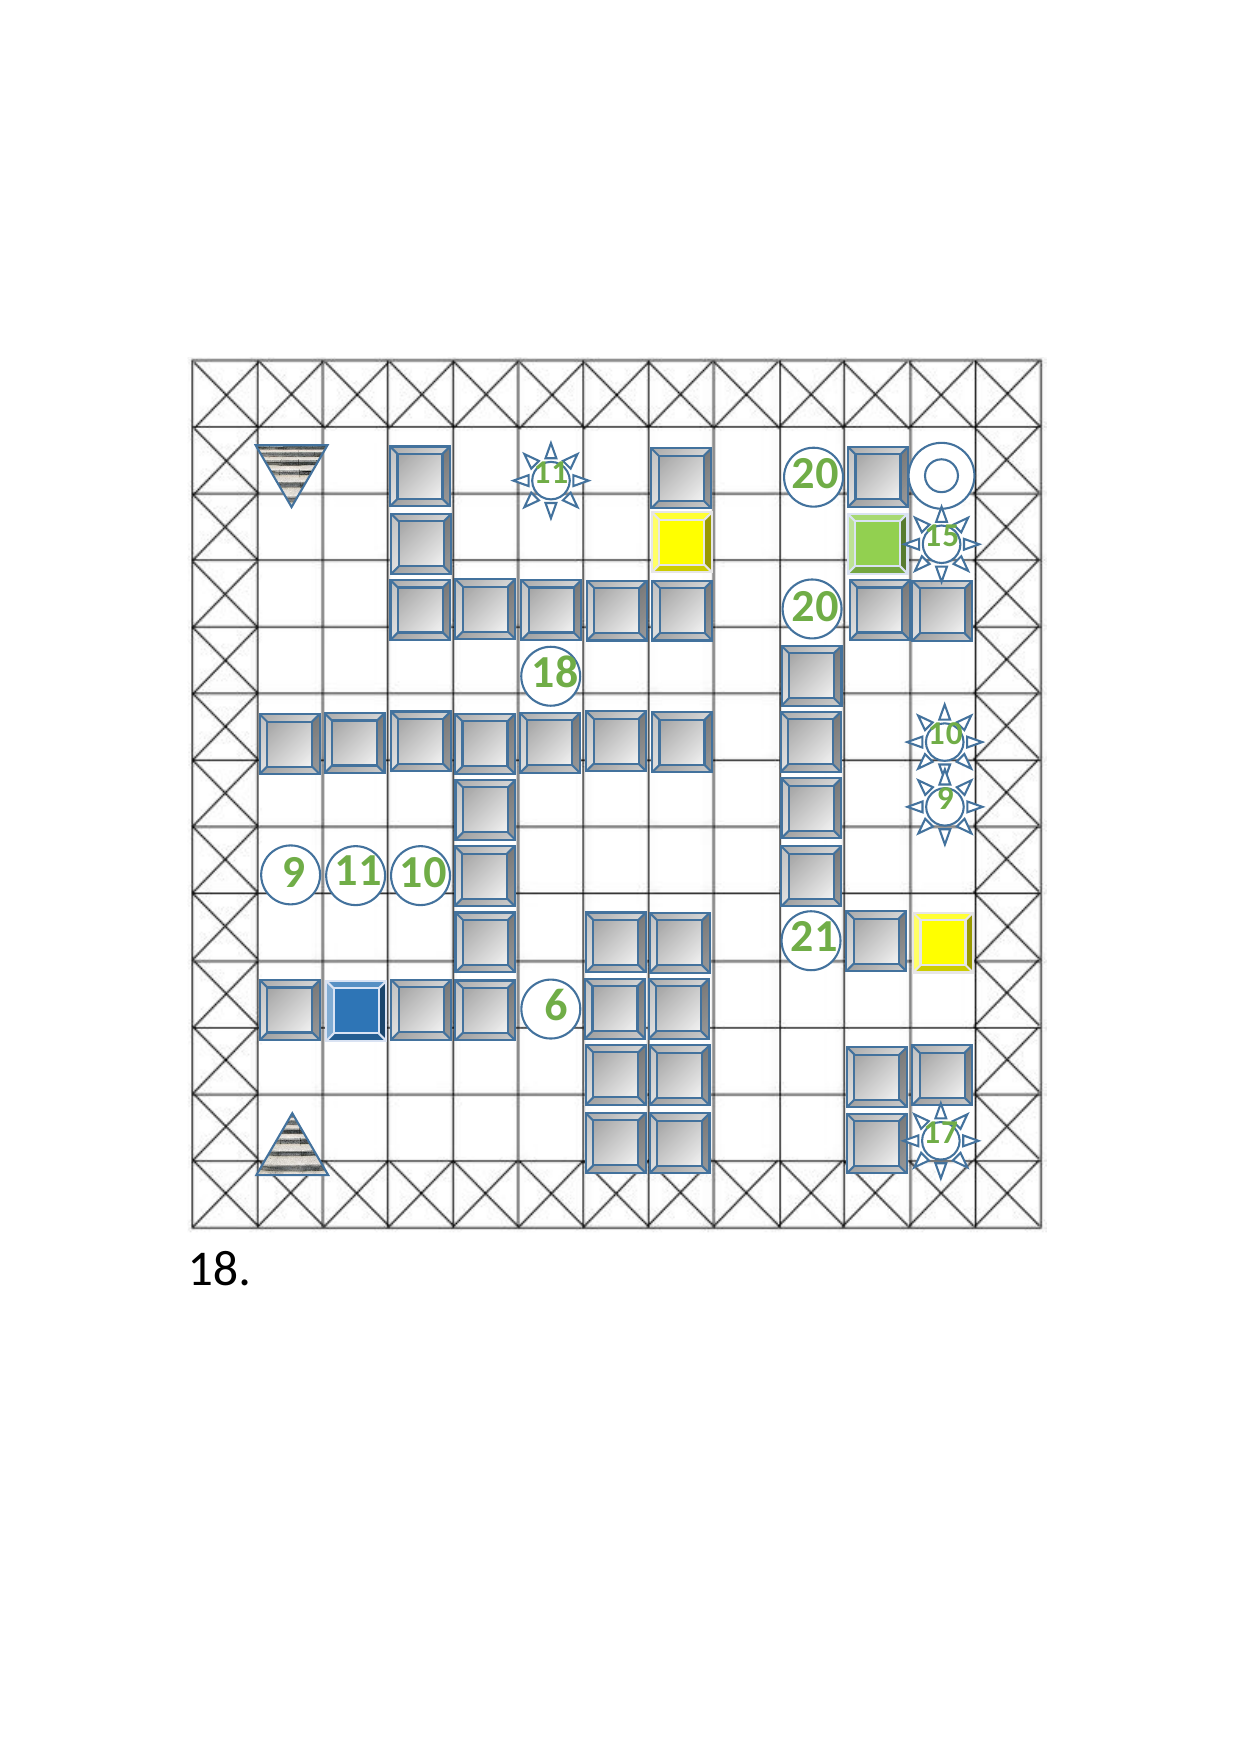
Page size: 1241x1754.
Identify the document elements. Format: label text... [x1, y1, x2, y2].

picture [187, 357, 1047, 1234]
